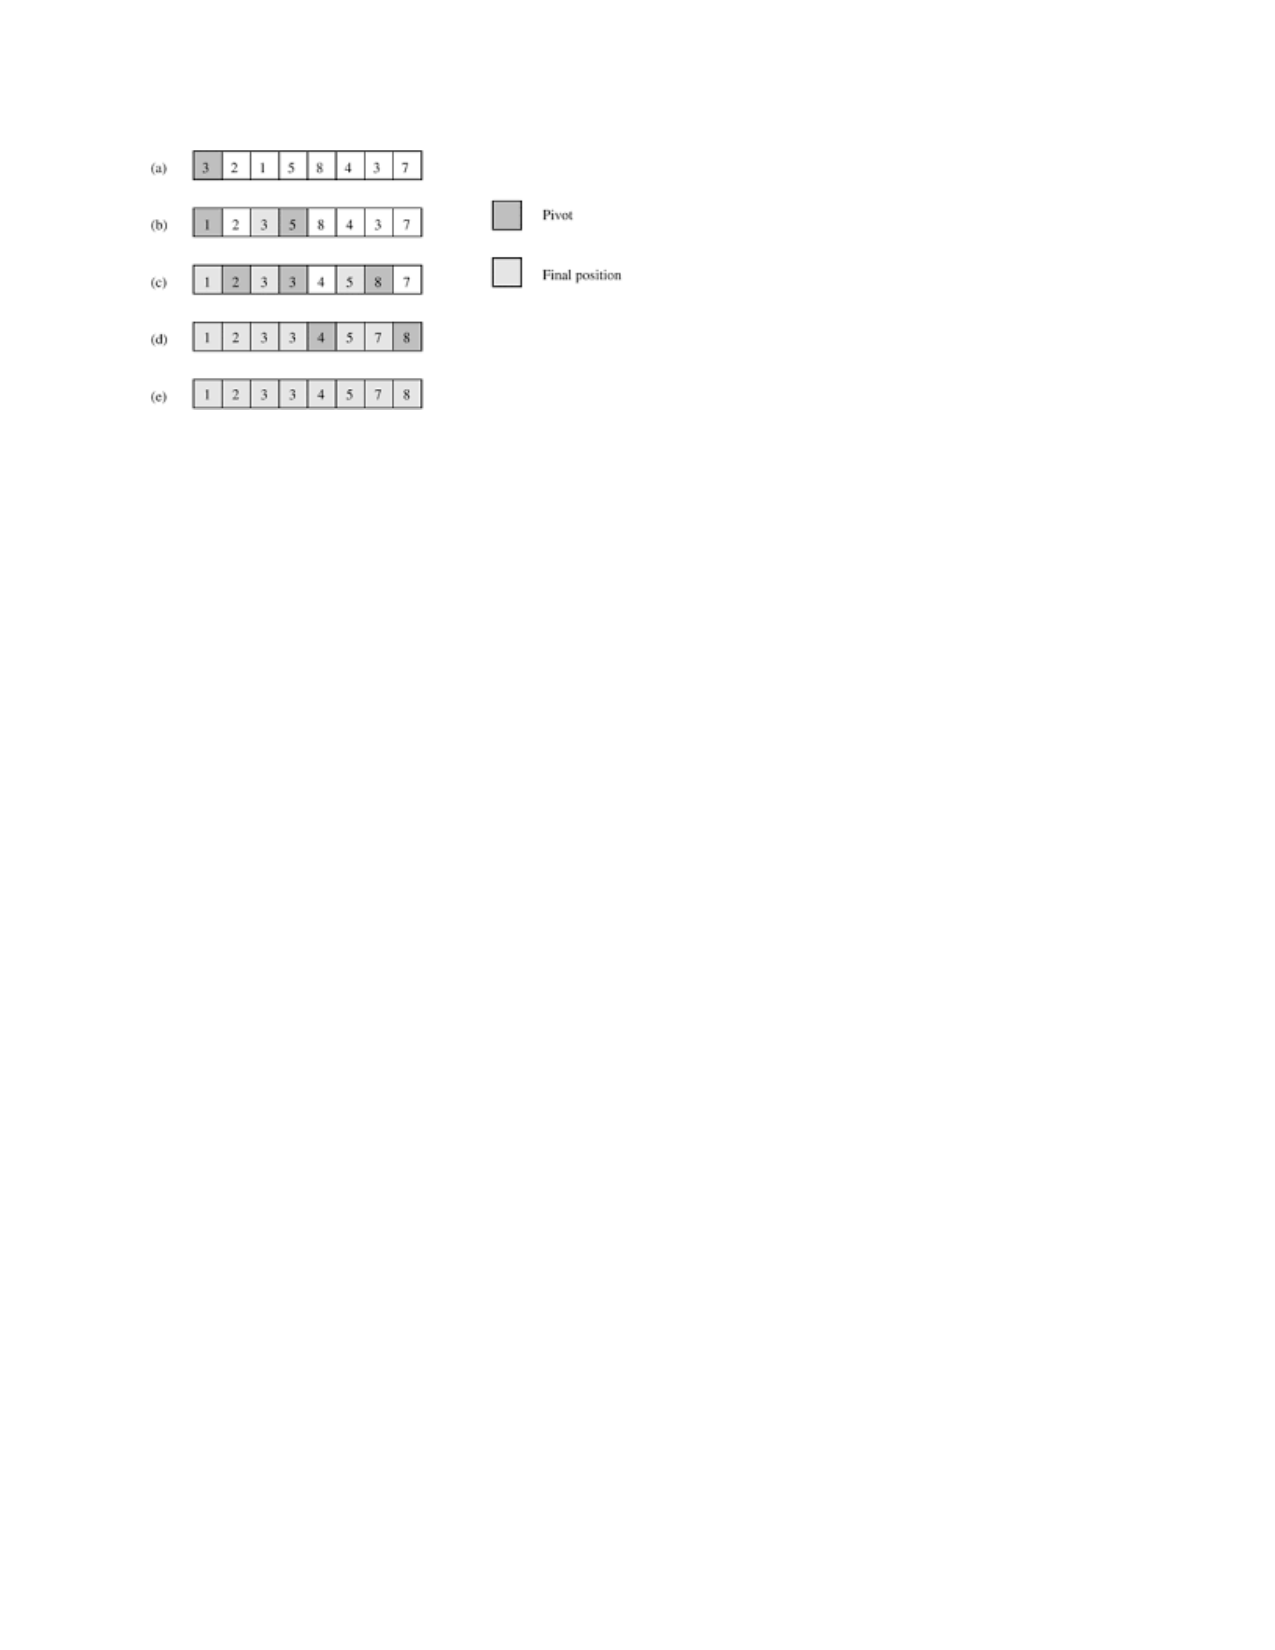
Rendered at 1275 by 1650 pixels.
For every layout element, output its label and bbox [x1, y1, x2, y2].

picture [150, 150, 624, 410]
